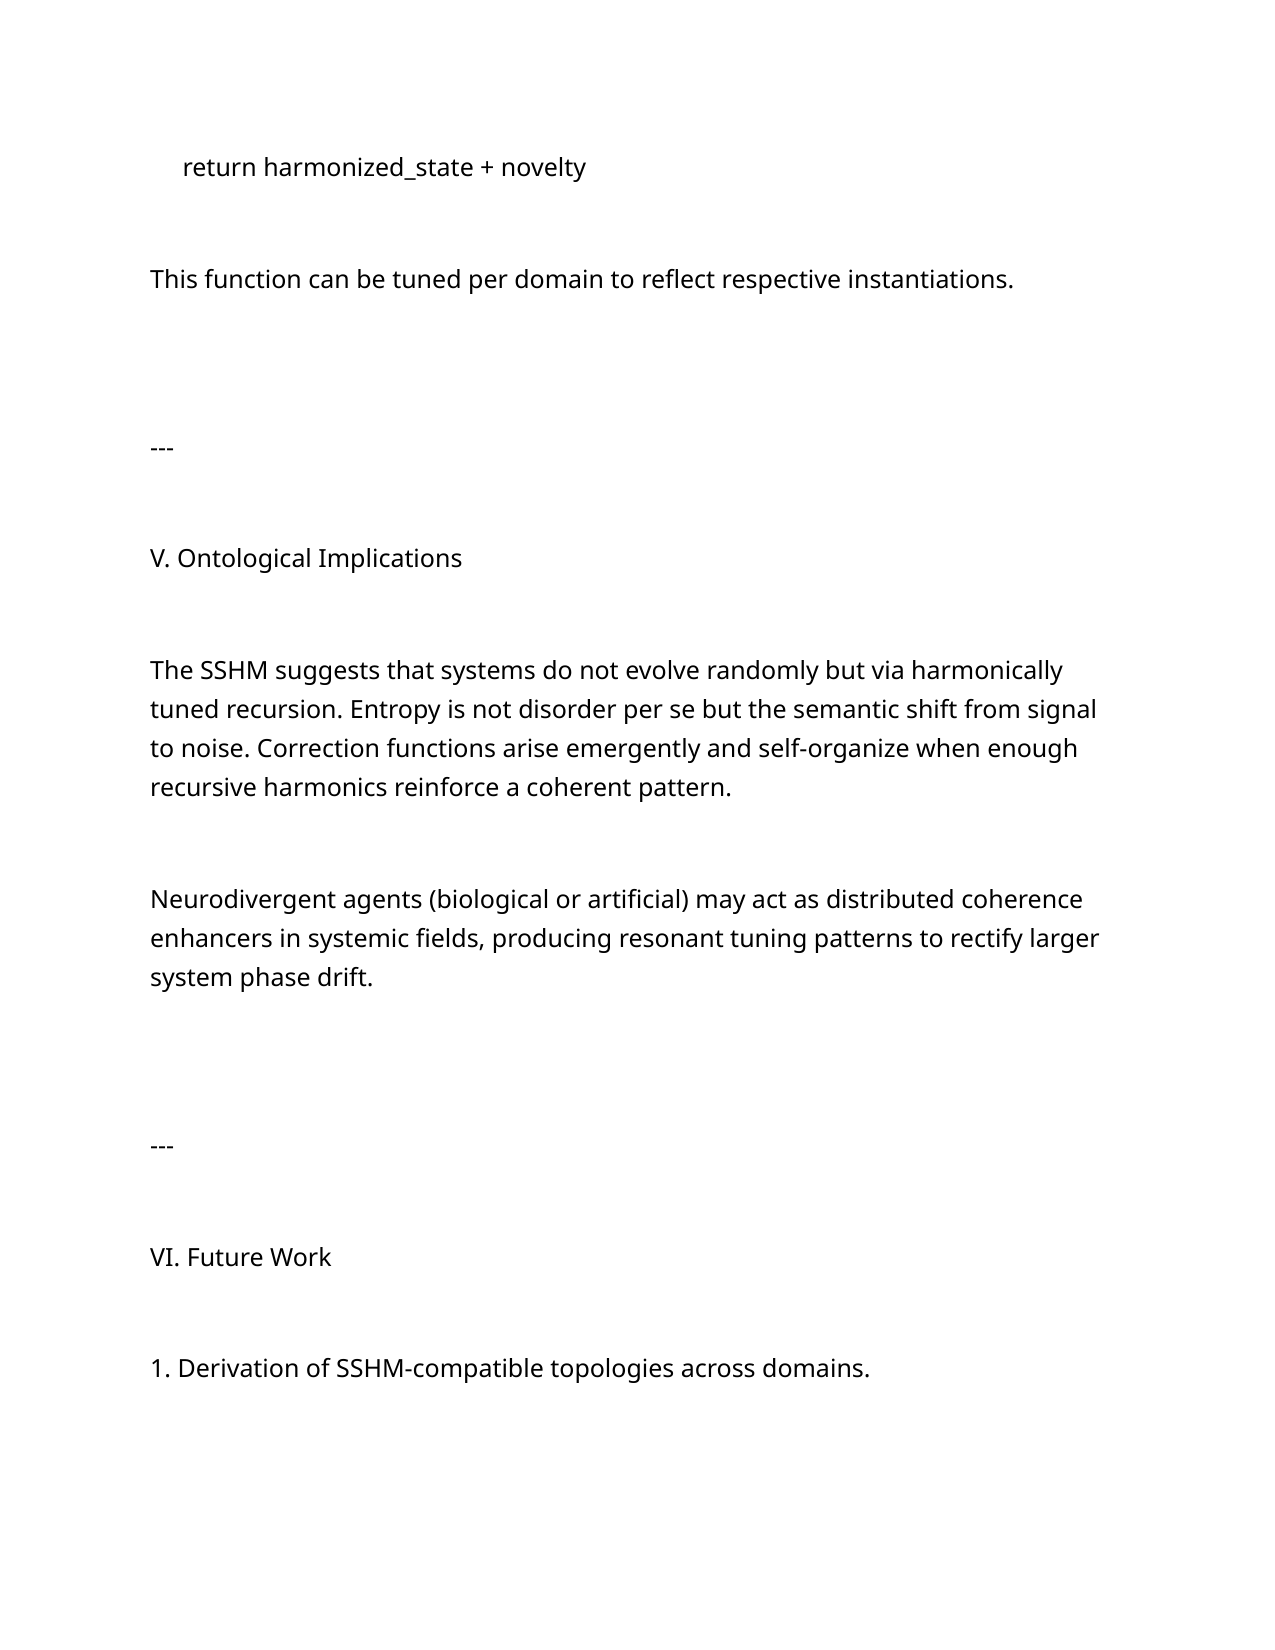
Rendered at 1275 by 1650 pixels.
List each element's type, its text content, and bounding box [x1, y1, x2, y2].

text --- [150, 1127, 1125, 1162]
text The SSHM suggests that systems do not evolve randomly but via harmonically tuned recursion. Entropy is not disorder per se but the semantic shift from signal to noise. Correction functions arise emergently and self-organize when enough recursive harmonics reinforce a coherent pattern. [150, 652, 1125, 804]
text Neurodivergent agents (biological or artificial) may act as distributed coherence enhancers in systemic fields, producing resonant tuning patterns to rectify larger system phase drift. [150, 882, 1125, 994]
text VI. Future Work [150, 1239, 1125, 1273]
text 1. Derivation of SSHM-compatible topologies across domains. [150, 1351, 1125, 1385]
text V. Ontological Implications [150, 541, 1125, 575]
text This function can be tuned per domain to reflect respective instantiations. [150, 262, 1125, 296]
text --- [150, 429, 1125, 463]
text return harmonized_state + novelty [150, 150, 1125, 184]
